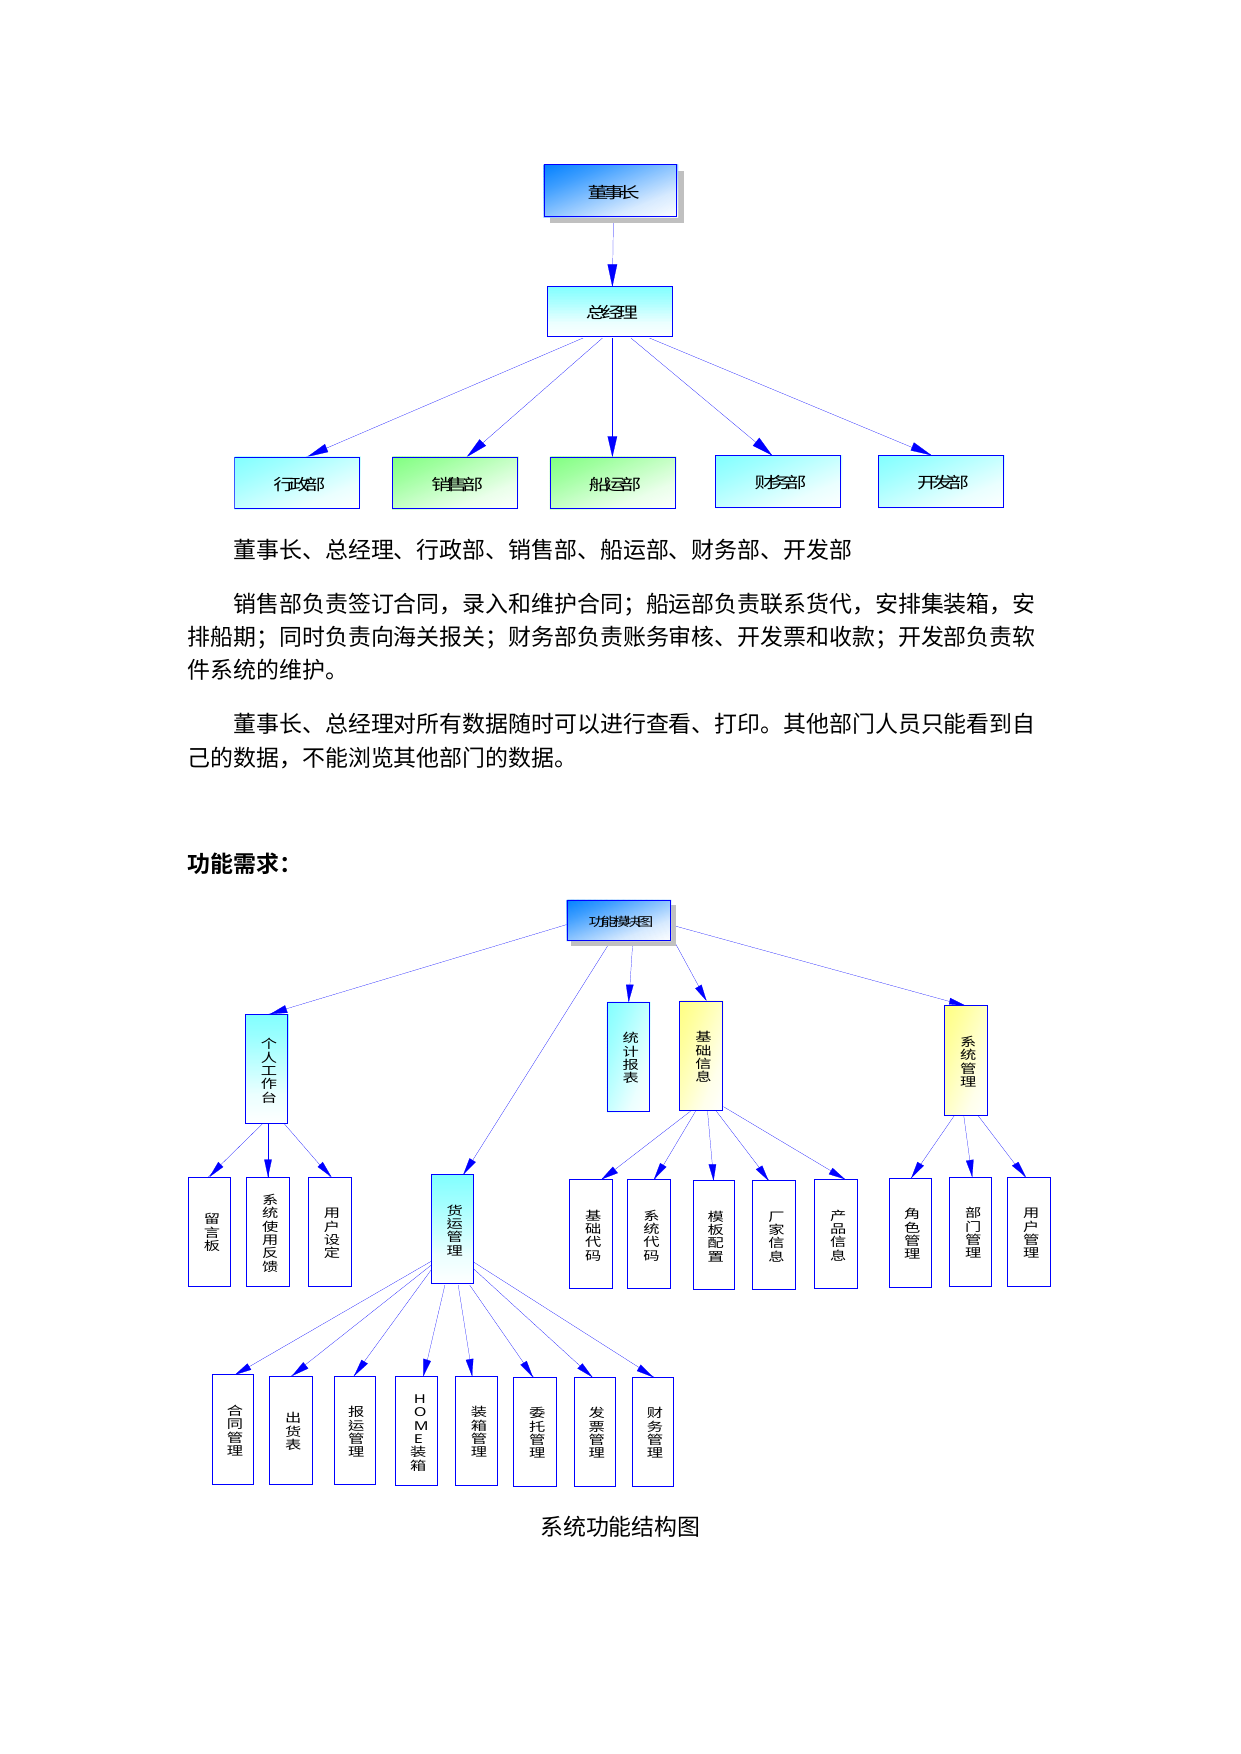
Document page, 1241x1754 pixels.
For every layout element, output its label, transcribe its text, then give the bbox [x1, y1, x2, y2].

text 销售部负责签订合同，录入和维护合同；船运部负责联系货代，安排集装箱，安排船期；同时负责向海关报关；财务部负责账务审核、开发票和收款；开发部负责软件系统的维护。 [187, 586, 1053, 686]
text 董事长、总经理对所有数据随时可以进行查看、打印。其他部门人员只能看到自己的数据，不能浏览其他部门的数据。 [187, 706, 1053, 773]
text 董事长、总经理、行政部、销售部、船运部、财务部、开发部 [187, 532, 1053, 565]
text 系统功能结构图 [187, 1509, 1053, 1542]
text 功能需求： [187, 846, 1053, 879]
